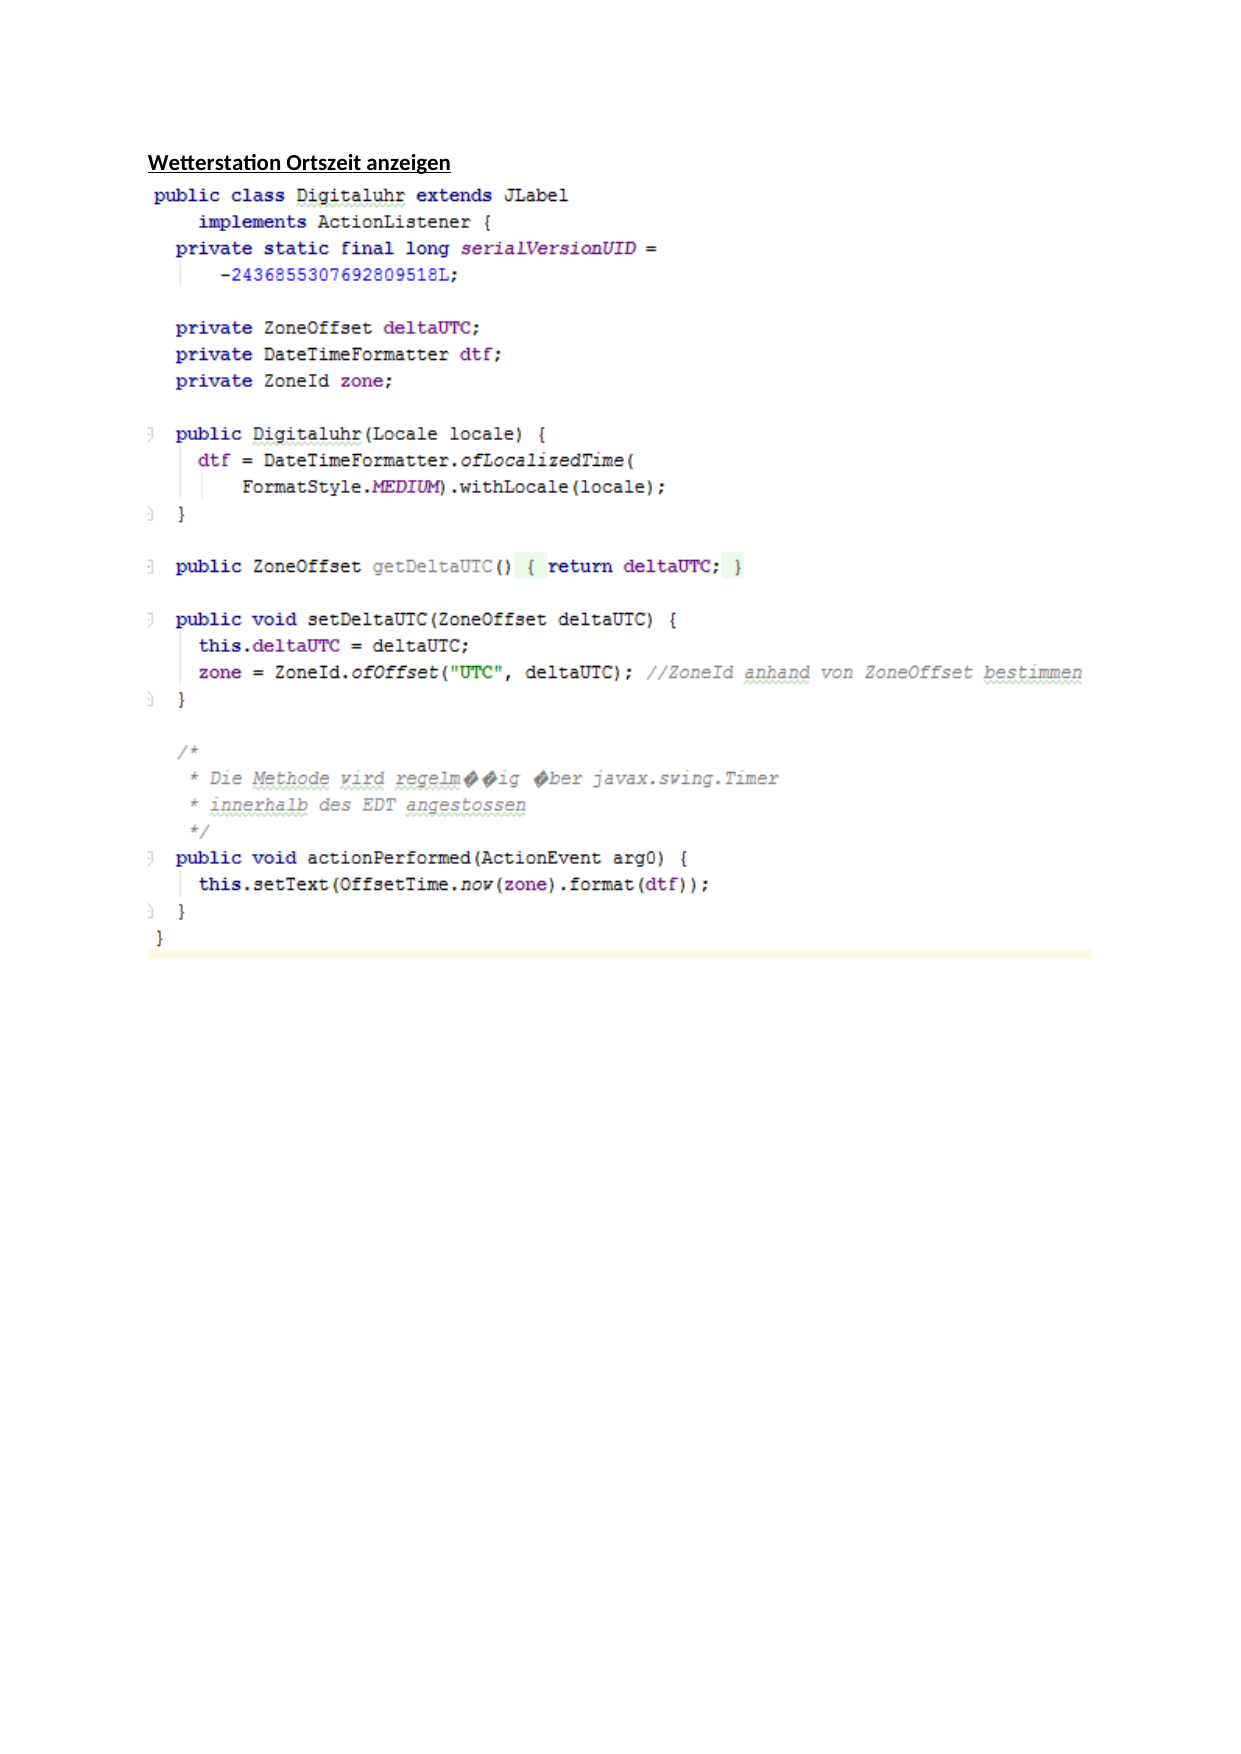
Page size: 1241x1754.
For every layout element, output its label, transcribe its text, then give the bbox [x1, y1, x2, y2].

text Wetterstation Ortszeit anzeigen [148, 148, 1093, 175]
picture [147, 175, 1093, 959]
